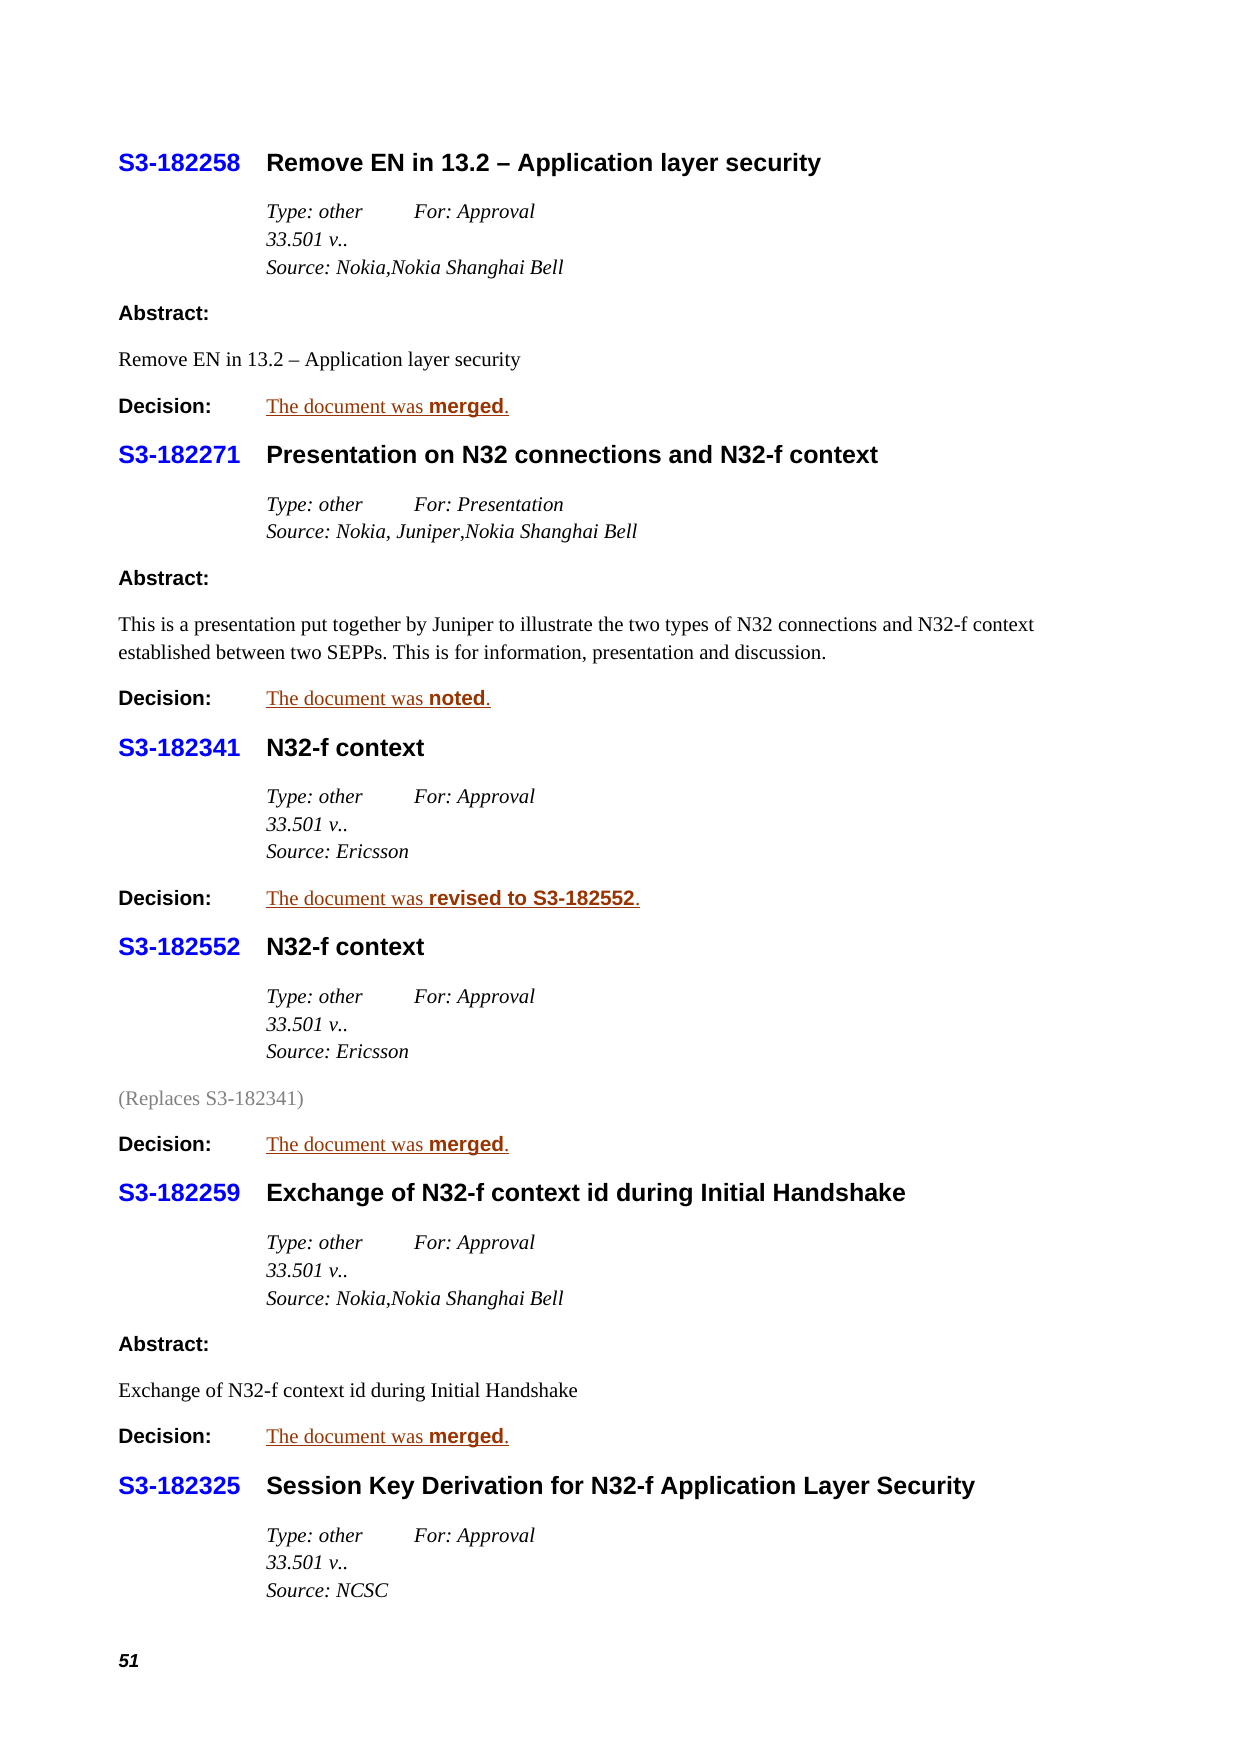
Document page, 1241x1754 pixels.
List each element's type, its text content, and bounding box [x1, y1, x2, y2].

text Decision: The document was revised to S3-182552. [118, 886, 1122, 910]
text Abstract: [118, 301, 1122, 325]
text Type: other For: Presentation Source: Nokia, Juniper,Nokia Shanghai Bell [118, 492, 1122, 543]
text Type: other For: Approval 33.501 v.. Source: Nokia,Nokia Shanghai Bell [118, 1230, 1122, 1309]
text S3-182258 Remove EN in 13.2 – Application layer security [118, 148, 1122, 176]
text This is a presentation put together by Juniper to illustrate the two types of N32 connections and N32-f context established between two SEPPs. This is for information, presentation and discussion. [118, 612, 1122, 664]
text S3-182341 N32-f context [118, 732, 1122, 761]
text S3-182552 N32-f context [118, 932, 1122, 961]
text Decision: The document was merged. [118, 1424, 1122, 1448]
text S3-182259 Exchange of N32-f context id during Initial Handshake [118, 1178, 1122, 1207]
text Decision: The document was merged. [118, 1132, 1122, 1156]
text (Replaces S3-182341) [118, 1086, 1122, 1110]
text S3-182325 Session Key Derivation for N32-f Application Layer Security [118, 1471, 1122, 1499]
text Type: other For: Approval 33.501 v.. Source: Nokia,Nokia Shanghai Bell [118, 199, 1122, 279]
text Abstract: [118, 1332, 1122, 1356]
text Type: other For: Approval 33.501 v.. Source: Ericsson [118, 784, 1122, 863]
text Type: other For: Approval 33.501 v.. Source: Ericsson [118, 984, 1122, 1063]
text Decision: The document was noted. [118, 686, 1122, 710]
text Type: other For: Approval 33.501 v.. Source: NCSC [118, 1523, 1122, 1602]
text Exchange of N32-f context id during Initial Handshake [118, 1378, 1122, 1402]
text Decision: The document was merged. [118, 394, 1122, 418]
text Abstract: [118, 566, 1122, 590]
text S3-182271 Presentation on N32 connections and N32-f context [118, 440, 1122, 469]
text Remove EN in 13.2 – Application layer security [118, 347, 1122, 371]
